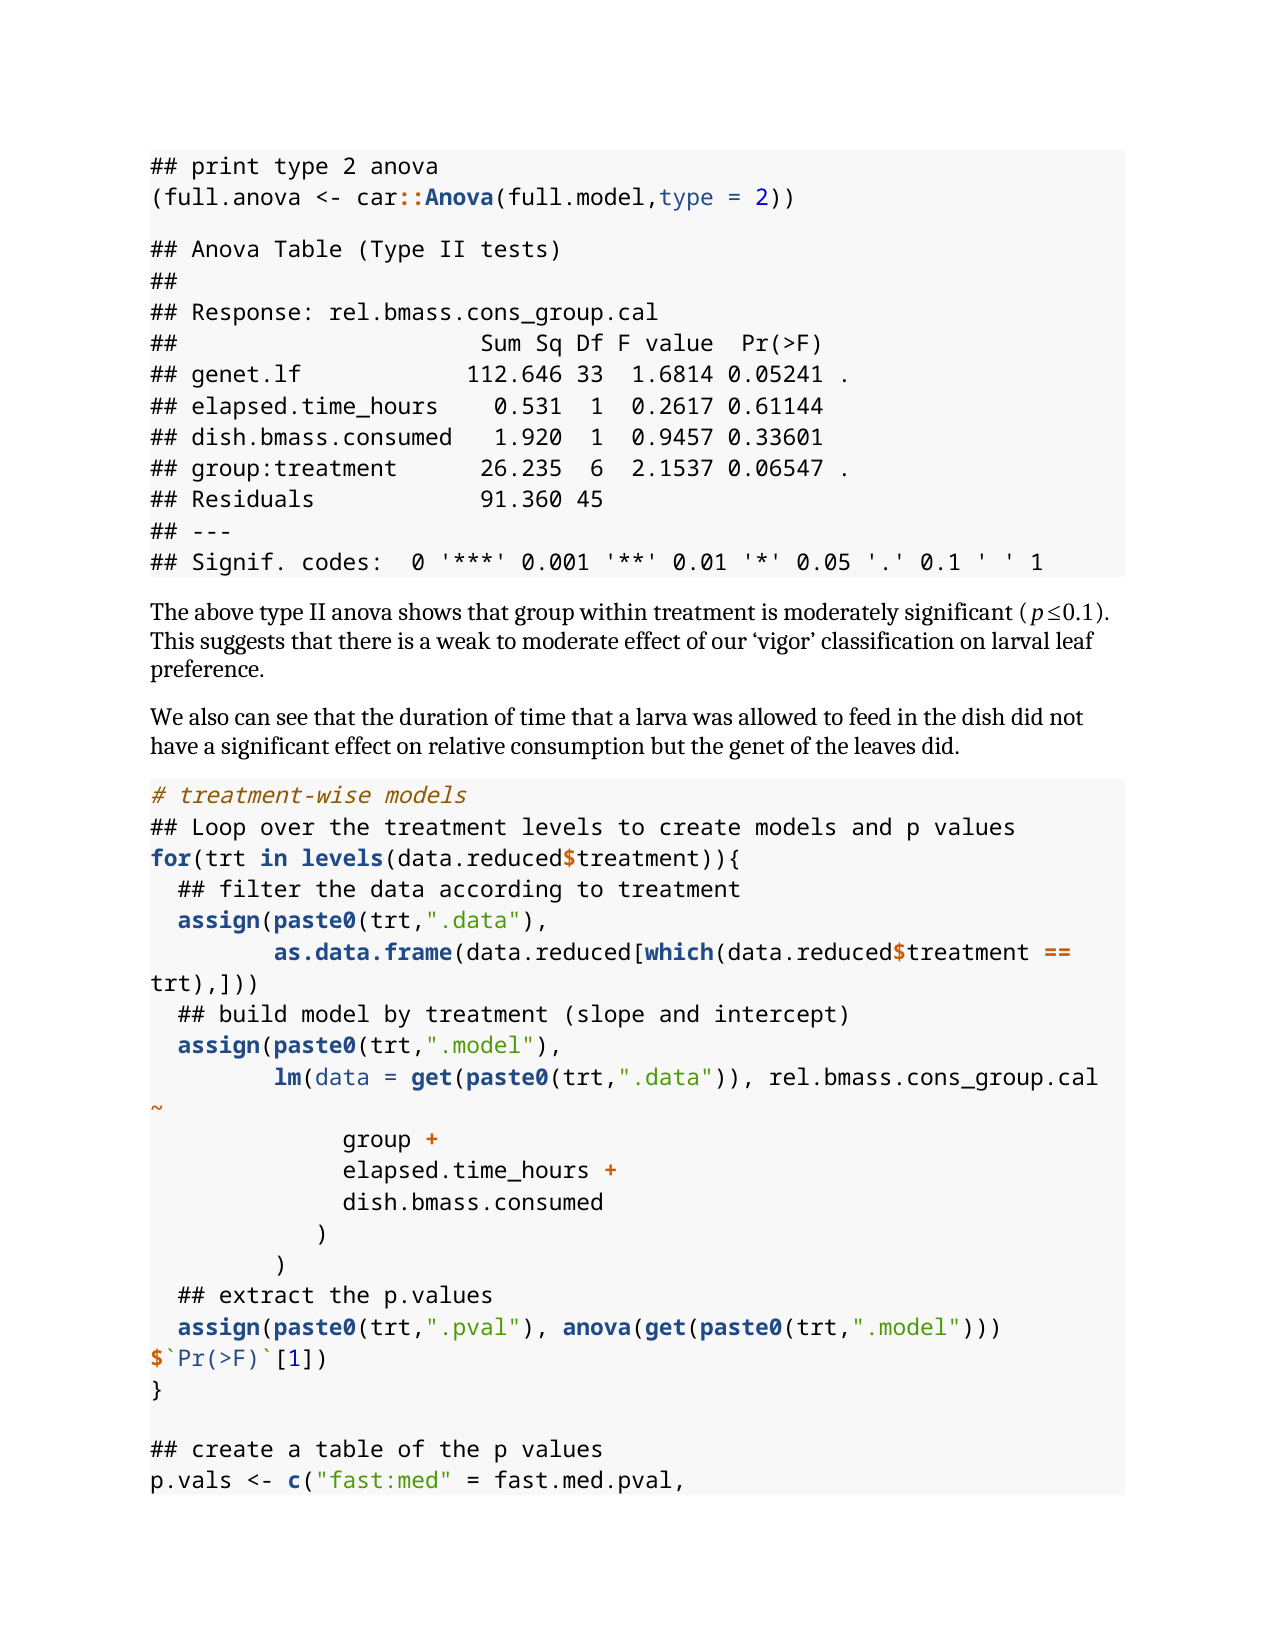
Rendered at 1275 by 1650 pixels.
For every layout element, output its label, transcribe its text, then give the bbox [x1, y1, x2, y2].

text We also can see that the duration of time that a larva was allowed to feed in the dish did not have a significant effect on relative consumption but the genet of the leaves did. [150, 703, 1125, 760]
text ## print type 2 anova (full.anova <- car::Anova(full.model,type = 2)) [439, 150, 1125, 212]
text The above type II anova shows that group within treatment is moderately significant (). This suggests that there is a weak to moderate effect of our ‘vigor’ classification on larval leaf preference. [150, 598, 1125, 684]
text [150, 779, 1125, 1495]
text ## Anova Table (Type II tests) ## ## Response: rel.bmass.cons_group.cal ## Sum Sq Df F value Pr(>F) ## genet.lf 112.646 33 1.6814 0.05241 . ## elapsed.time_hours 0.531 1 0.2617 0.61144 ## dish.bmass.consumed 1.920 1 0.9457 0.33601 ## group:treatment 26.235 6 2.1537 0.06547 . ## Residuals 91.360 45 ## --- ## Signif. codes: 0 '***' 0.001 '**' 0.01 '*' 0.05 '.' 0.1 ' ' 1 [150, 233, 1125, 577]
